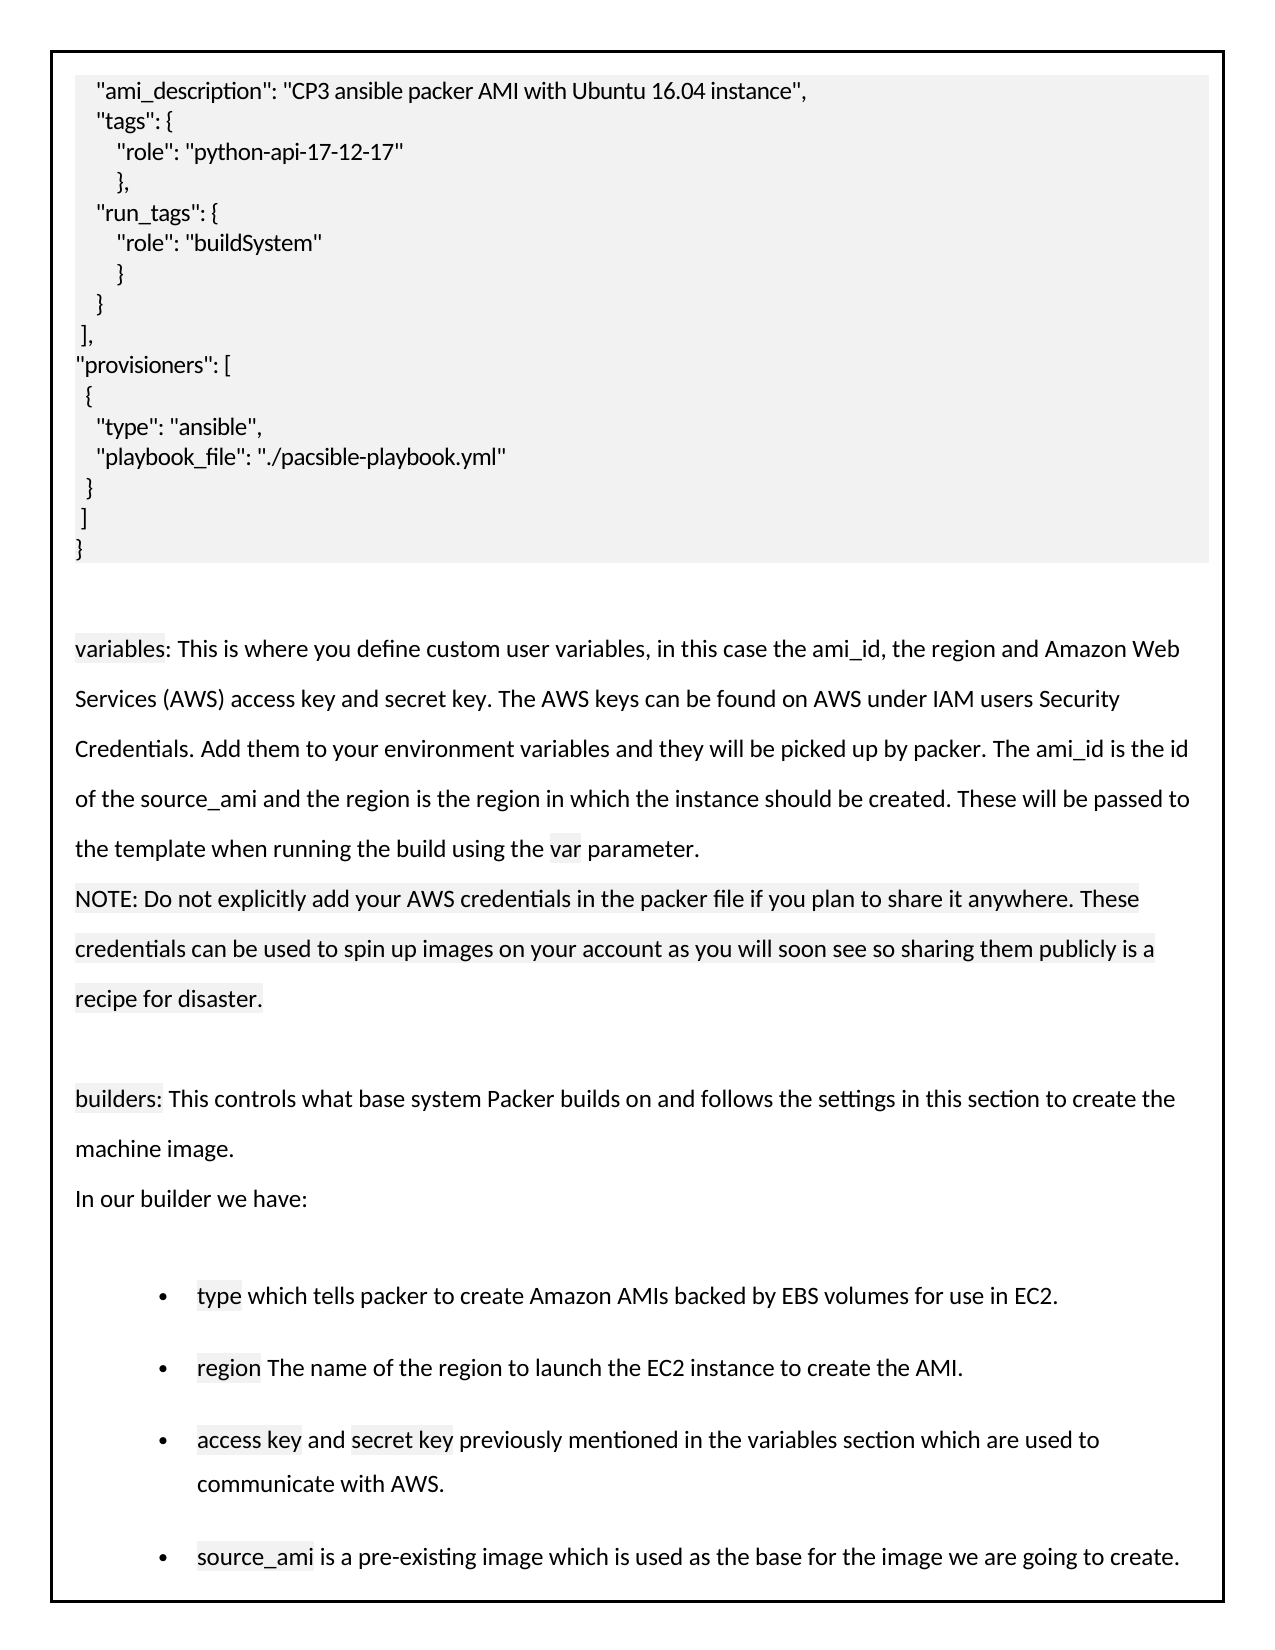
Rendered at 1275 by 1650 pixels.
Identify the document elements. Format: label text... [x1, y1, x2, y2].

list access key and secret key previously mentioned in the variables section which are used to communicate with AWS. [159, 1411, 1209, 1499]
list type which tells packer to create Amazon AMIs backed by EBS volumes for use in EC2. [159, 1267, 1209, 1311]
text builders: This controls what base system Packer builds on and follows the settings in this section to create the machine image. In our builder we have: [75, 1063, 1209, 1213]
text variables: This is where you define custom user variables, in this case the ami_id, the region and Amazon Web Services (AWS) access key and secret key. The AWS keys can be found on AWS under IAM users Security Credentials. Add them to your environment variables and they will be picked up by packer. The ami_id is the id of the source_ami and the region is the region in which the instance should be created. These will be passed to the template when running the build using the var parameter. NOTE: Do not explicitly add your AWS credentials in the packer file if you plan to share it anywhere. These credentials can be used to spin up images on your account as you will soon see so sharing them publicly is a recipe for disaster. [75, 613, 1209, 1013]
list region The name of the region to launch the EC2 instance to create the AMI. [159, 1339, 1209, 1383]
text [75, 75, 1209, 563]
list source_ami is a pre-existing image which is used as the base for the image we are going to create. [159, 1527, 1209, 1571]
